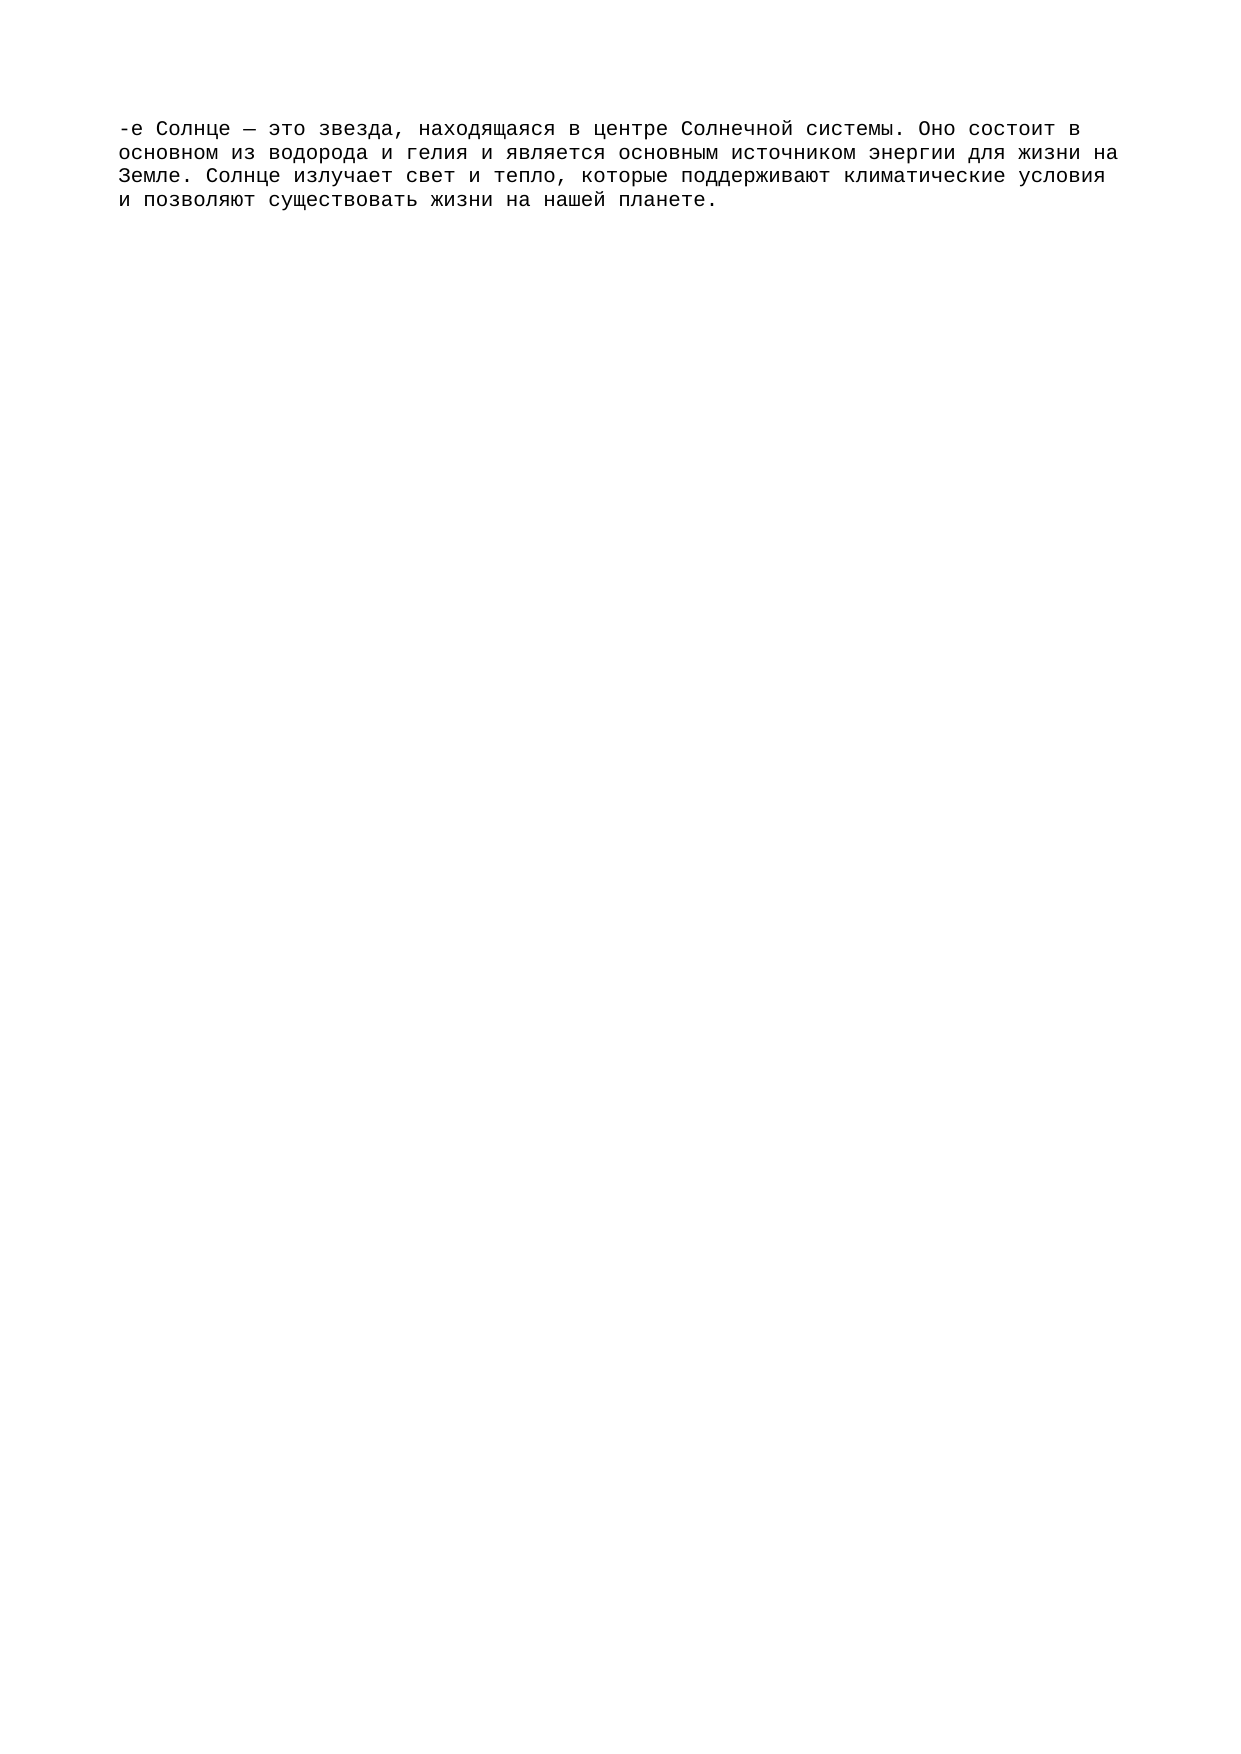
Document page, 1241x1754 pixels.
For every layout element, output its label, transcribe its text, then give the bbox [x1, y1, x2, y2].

text -e Солнце — это звезда, находящаяся в центре Солнечной системы. Оно состоит в основном из водорода и гелия и является основным источником энергии для жизни на Земле. Солнце излучает свет и тепло, которые поддерживают климатические условия и позволяют существовать жизни на нашей планете. [118, 118, 1122, 213]
